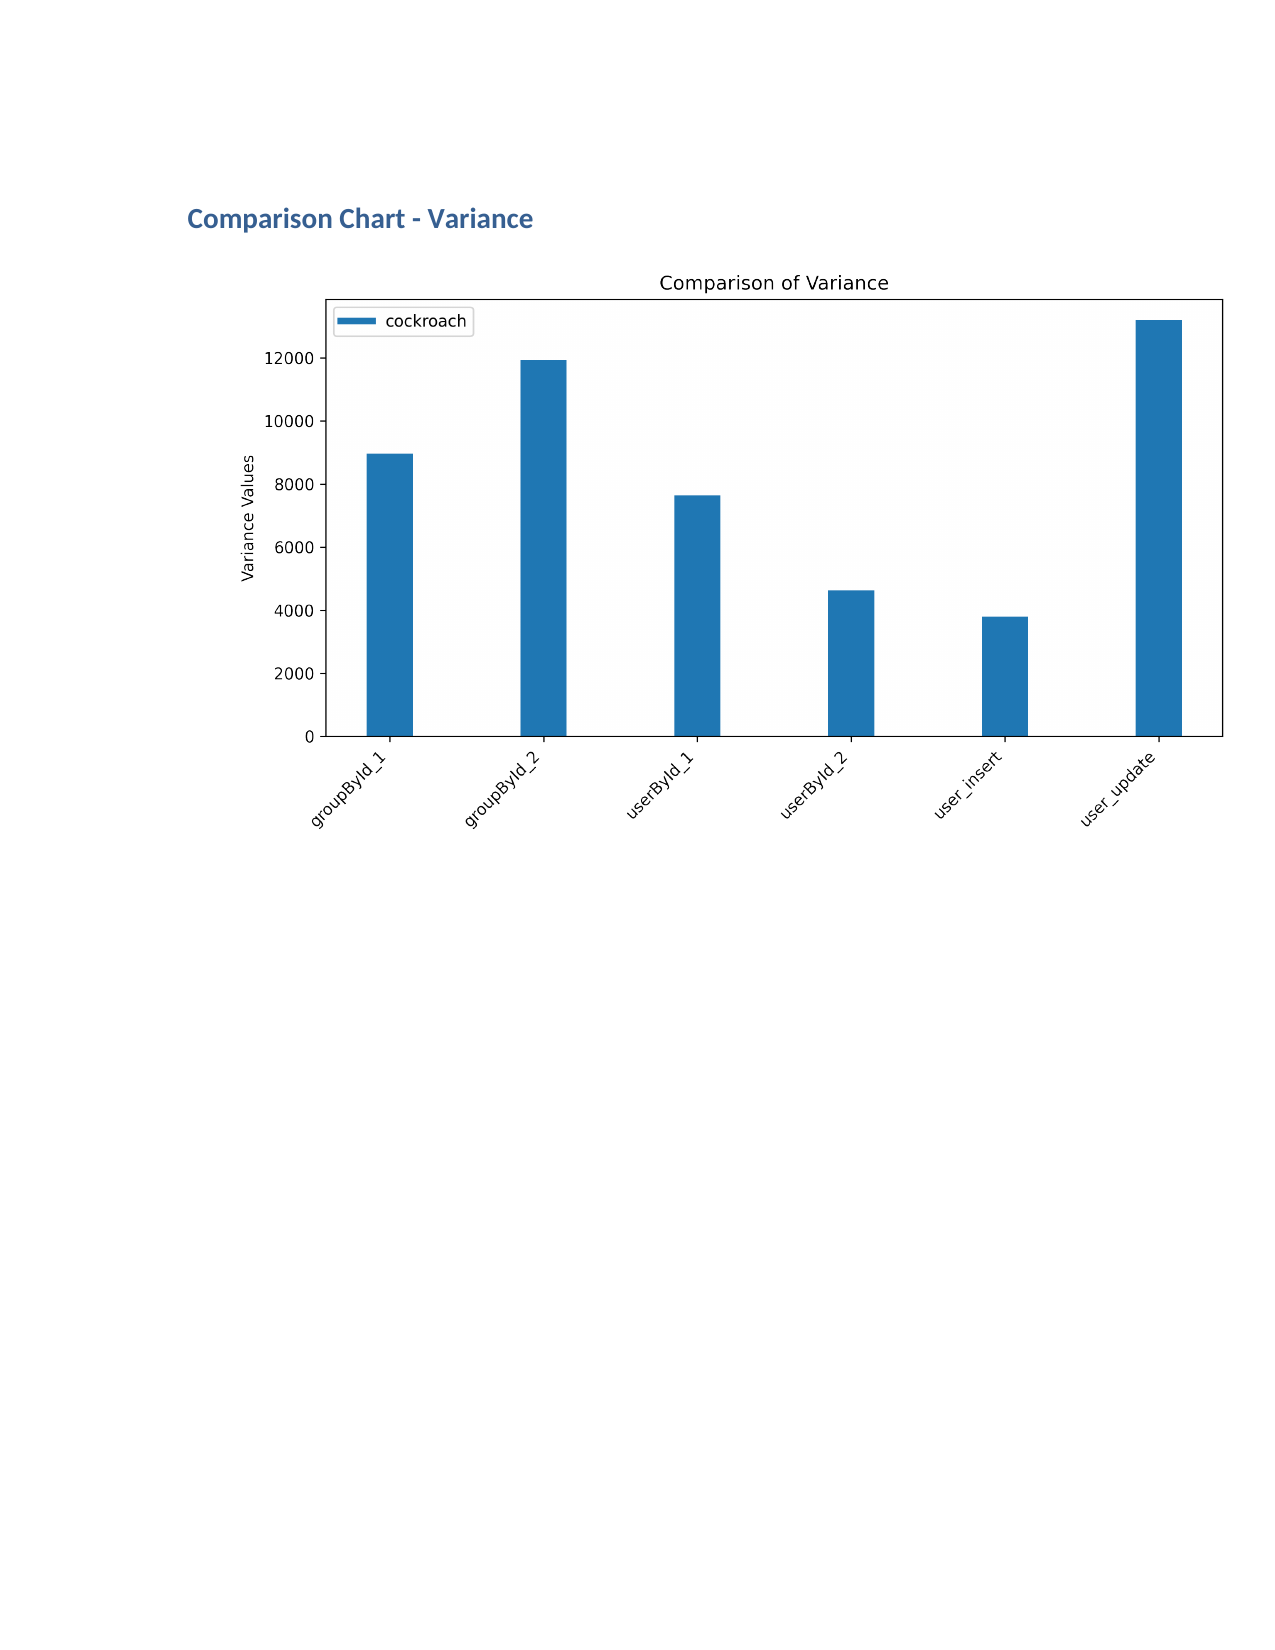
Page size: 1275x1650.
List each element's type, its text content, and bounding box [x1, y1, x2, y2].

subtitle Comparison Chart - Variance [187, 200, 1087, 236]
picture [206, 241, 1257, 865]
